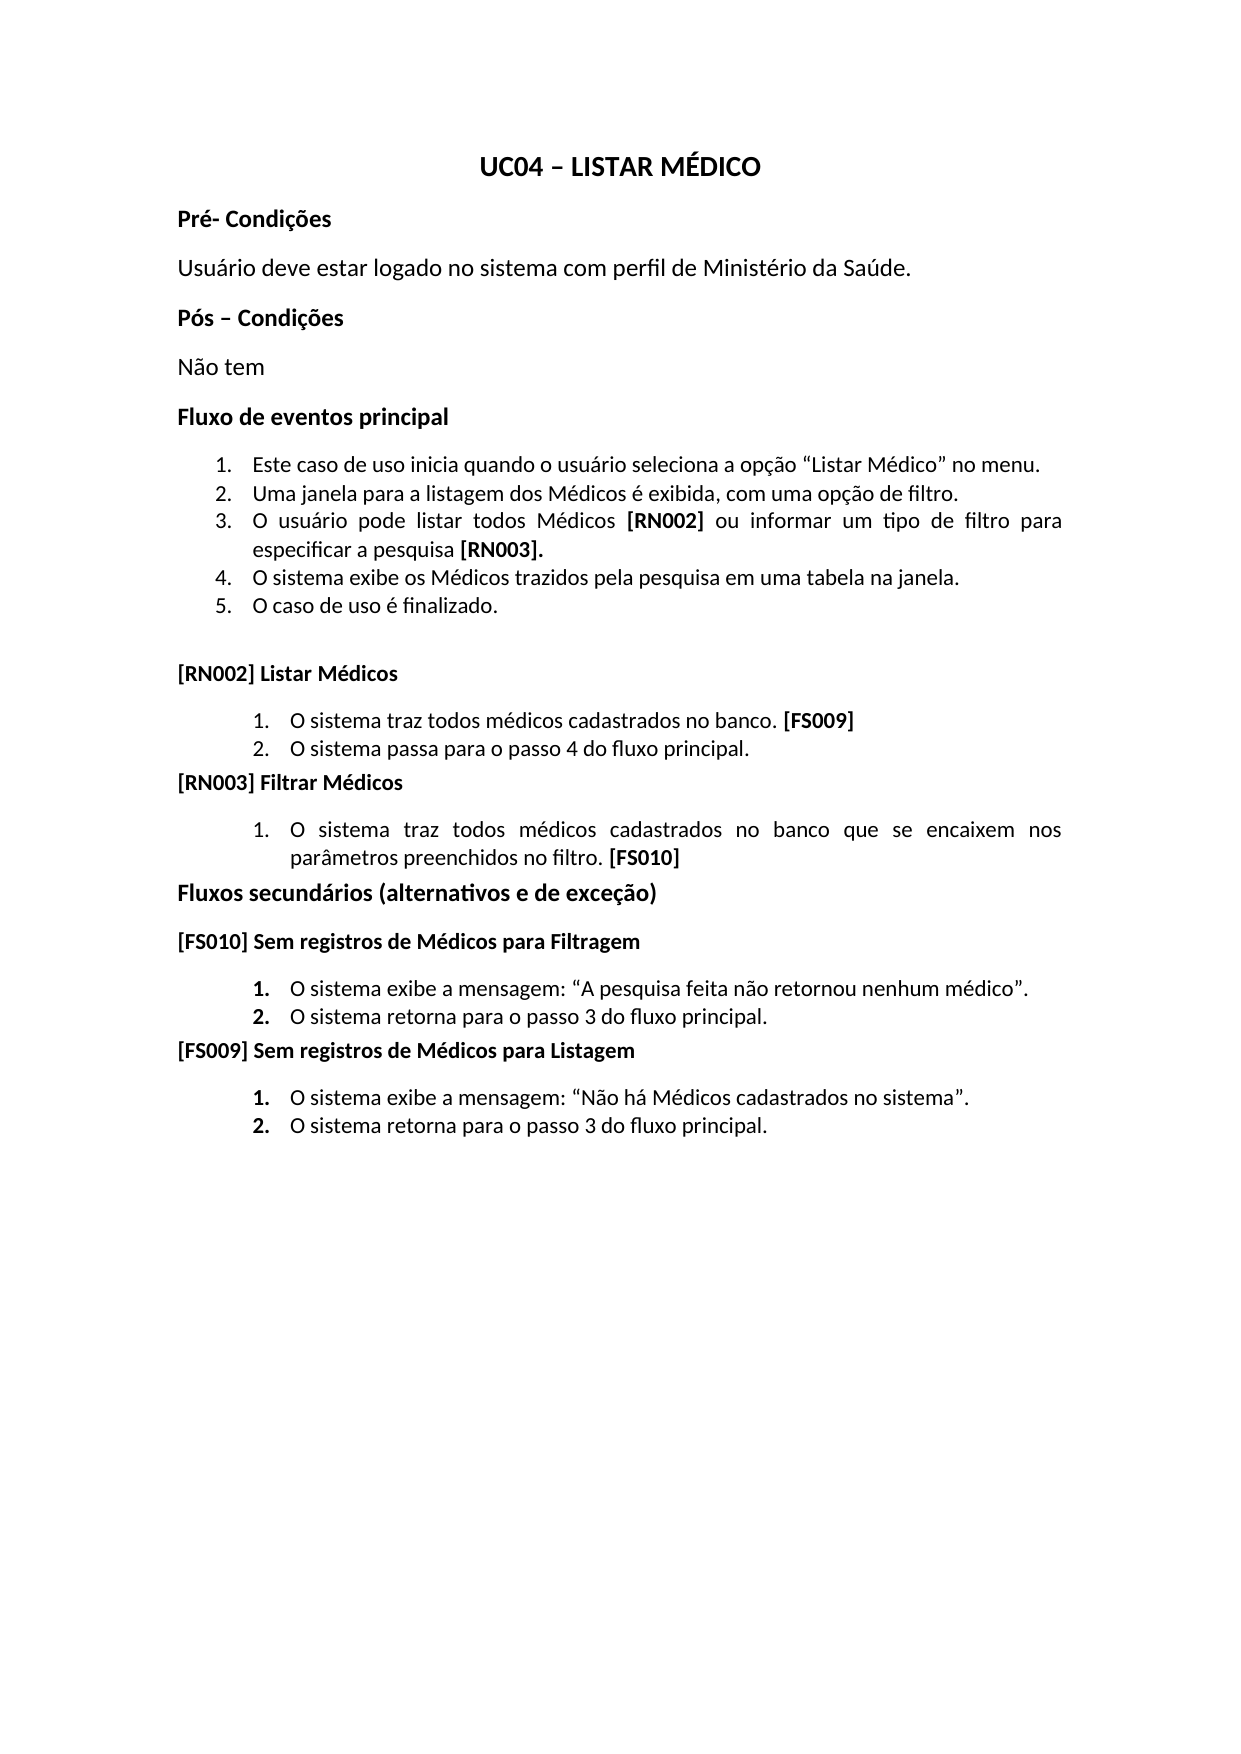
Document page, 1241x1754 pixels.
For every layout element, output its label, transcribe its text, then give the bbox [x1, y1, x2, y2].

text Pós – Condições [177, 302, 1063, 332]
text Não tem [177, 351, 1063, 382]
list O usuário pode listar todos Médicos [RN002] ou informar um tipo de filtro para especificar a pesquisa [RN003]. [215, 507, 1063, 563]
text Pré- Condições [177, 203, 1063, 233]
text [RN003] Filtrar Médicos [177, 768, 1063, 796]
list Este caso de uso inicia quando o usuário seleciona a opção “Listar Médico” no menu. [215, 451, 1063, 479]
list O sistema traz todos médicos cadastrados no banco. [FS009] [252, 706, 1063, 734]
list O caso de uso é finalizado. [215, 591, 1063, 619]
text Usuário deve estar logado no sistema com perfil de Ministério da Saúde. [177, 252, 1063, 283]
list Uma janela para a listagem dos Médicos é exibida, com uma opção de filtro. [215, 479, 1063, 507]
list O sistema retorna para o passo 3 do fluxo principal. [252, 1002, 1063, 1030]
list O sistema traz todos médicos cadastrados no banco que se encaixem nos parâmetros preenchidos no filtro. [FS010] [252, 815, 1063, 871]
text Fluxos secundários (alternativos e de exceção) [177, 878, 1063, 908]
list O sistema exibe a mensagem: “A pesquisa feita não retornou nenhum médico”. [252, 974, 1063, 1002]
list O sistema exibe os Médicos trazidos pela pesquisa em uma tabela na janela. [215, 563, 1063, 591]
list O sistema retorna para o passo 3 do fluxo principal. [252, 1111, 1063, 1139]
text [FS009] Sem registros de Médicos para Listagem [177, 1036, 1063, 1064]
list O sistema passa para o passo 4 do fluxo principal. [252, 734, 1063, 762]
text Fluxo de eventos principal [177, 401, 1063, 432]
text [FS010] Sem registros de Médicos para Filtragem [177, 927, 1063, 955]
text [RN002] Listar Médicos [177, 659, 1063, 687]
list O sistema exibe a mensagem: “Não há Médicos cadastrados no sistema”. [252, 1083, 1063, 1111]
text UC04 – LISTAR MÉDICO [177, 148, 1063, 183]
